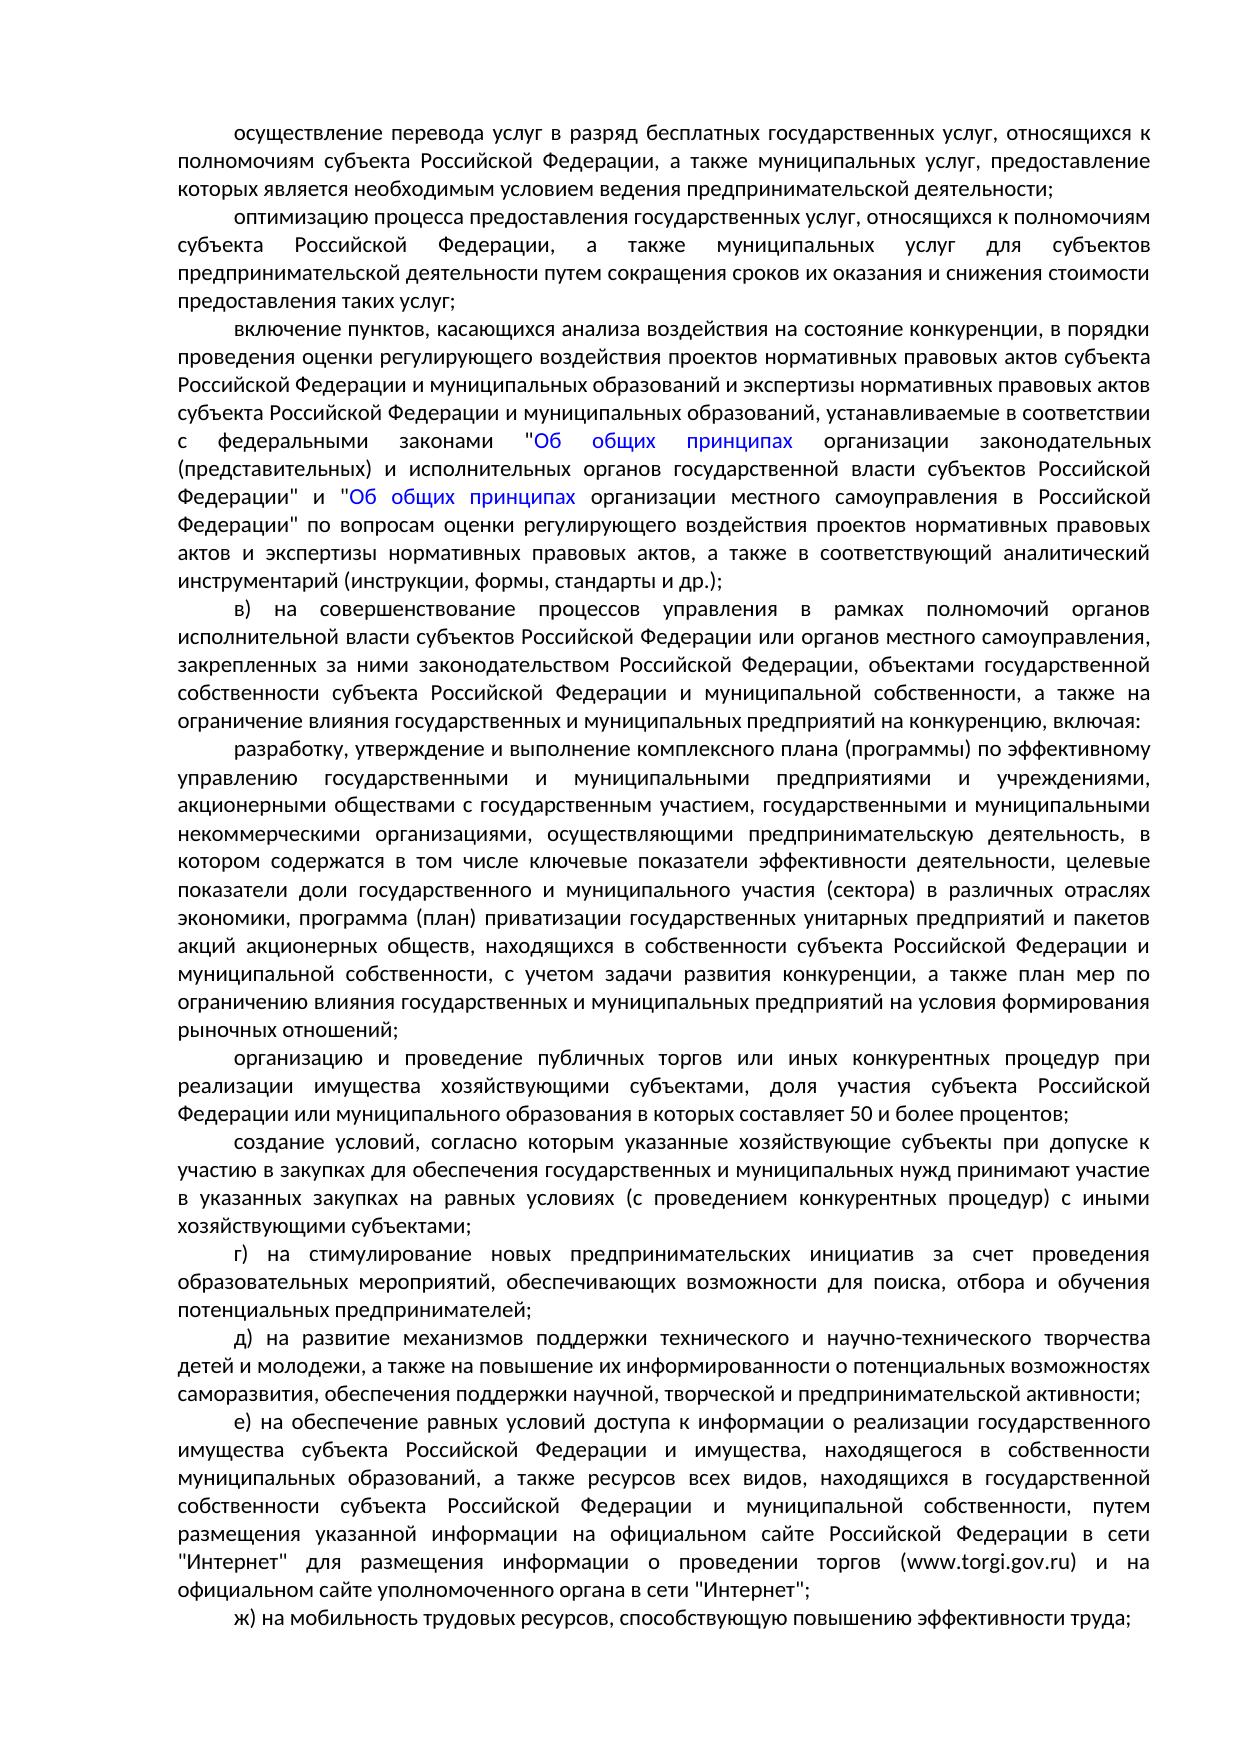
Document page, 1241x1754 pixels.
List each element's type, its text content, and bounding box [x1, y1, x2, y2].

text оптимизацию процесса предоставления государственных услуг, относящихся к полномочиям субъекта Российской Федерации, а также муниципальных услуг для субъектов предпринимательской деятельности путем сокращения сроков их оказания и снижения стоимости предоставления таких услуг; [177, 202, 1152, 314]
text организацию и проведение публичных торгов или иных конкурентных процедур при реализации имущества хозяйствующими субъектами, доля участия субъекта Российской Федерации или муниципального образования в которых составляет 50 и более процентов; [177, 1043, 1152, 1127]
text д) на развитие механизмов поддержки технического и научно-технического творчества детей и молодежи, а также на повышение их информированности о потенциальных возможностях саморазвития, обеспечения поддержки научной, творческой и предпринимательской активности; [177, 1323, 1152, 1407]
text разработку, утверждение и выполнение комплексного плана (программы) по эффективному управлению государственными и муниципальными предприятиями и учреждениями, акционерными обществами с государственным участием, государственными и муниципальными некоммерческими организациями, осуществляющими предпринимательскую деятельность, в котором содержатся в том числе ключевые показатели эффективности деятельности, целевые показатели доли государственного и муниципального участия (сектора) в различных отраслях экономики, программа (план) приватизации государственных унитарных предприятий и пакетов акций акционерных обществ, находящихся в собственности субъекта Российской Федерации и муниципальной собственности, с учетом задачи развития конкуренции, а также план мер по ограничению влияния государственных и муниципальных предприятий на условия формирования рыночных отношений; [177, 734, 1152, 1043]
text ж) на мобильность трудовых ресурсов, способствующую повышению эффективности труда; [177, 1603, 1152, 1631]
text в) на совершенствование процессов управления в рамках полномочий органов исполнительной власти субъектов Российской Федерации или органов местного самоуправления, закрепленных за ними законодательством Российской Федерации, объектами государственной собственности субъекта Российской Федерации и муниципальной собственности, а также на ограничение влияния государственных и муниципальных предприятий на конкуренцию, включая: [177, 594, 1152, 734]
text осуществление перевода услуг в разряд бесплатных государственных услуг, относящихся к полномочиям субъекта Российской Федерации, а также муниципальных услуг, предоставление которых является необходимым условием ведения предпринимательской деятельности; [177, 118, 1152, 202]
text создание условий, согласно которым указанные хозяйствующие субъекты при допуске к участию в закупках для обеспечения государственных и муниципальных нужд принимают участие в указанных закупках на равных условиях (с проведением конкурентных процедур) с иными хозяйствующими субъектами; [177, 1127, 1152, 1239]
text включение пунктов, касающихся анализа воздействия на состояние конкуренции, в порядки проведения оценки регулирующего воздействия проектов нормативных правовых актов субъекта Российской Федерации и муниципальных образований и экспертизы нормативных правовых актов субъекта Российской Федерации и муниципальных образований, устанавливаемые в соответствии с федеральными законами "Об общих принципах организации законодательных (представительных) и исполнительных органов государственной власти субъектов Российской Федерации" и "Об общих принципах организации местного самоуправления в Российской Федерации" по вопросам оценки регулирующего воздействия проектов нормативных правовых актов и экспертизы нормативных правовых актов, а также в соответствующий аналитический инструментарий (инструкции, формы, стандарты и др.); [177, 314, 1152, 594]
text е) на обеспечение равных условий доступа к информации о реализации государственного имущества субъекта Российской Федерации и имущества, находящегося в собственности муниципальных образований, а также ресурсов всех видов, находящихся в государственной собственности субъекта Российской Федерации и муниципальной собственности, путем размещения указанной информации на официальном сайте Российской Федерации в сети "Интернет" для размещения информации о проведении торгов (www.torgi.gov.ru) и на официальном сайте уполномоченного органа в сети "Интернет"; [177, 1407, 1152, 1603]
text г) на стимулирование новых предпринимательских инициатив за счет проведения образовательных мероприятий, обеспечивающих возможности для поиска, отбора и обучения потенциальных предпринимателей; [177, 1239, 1152, 1323]
